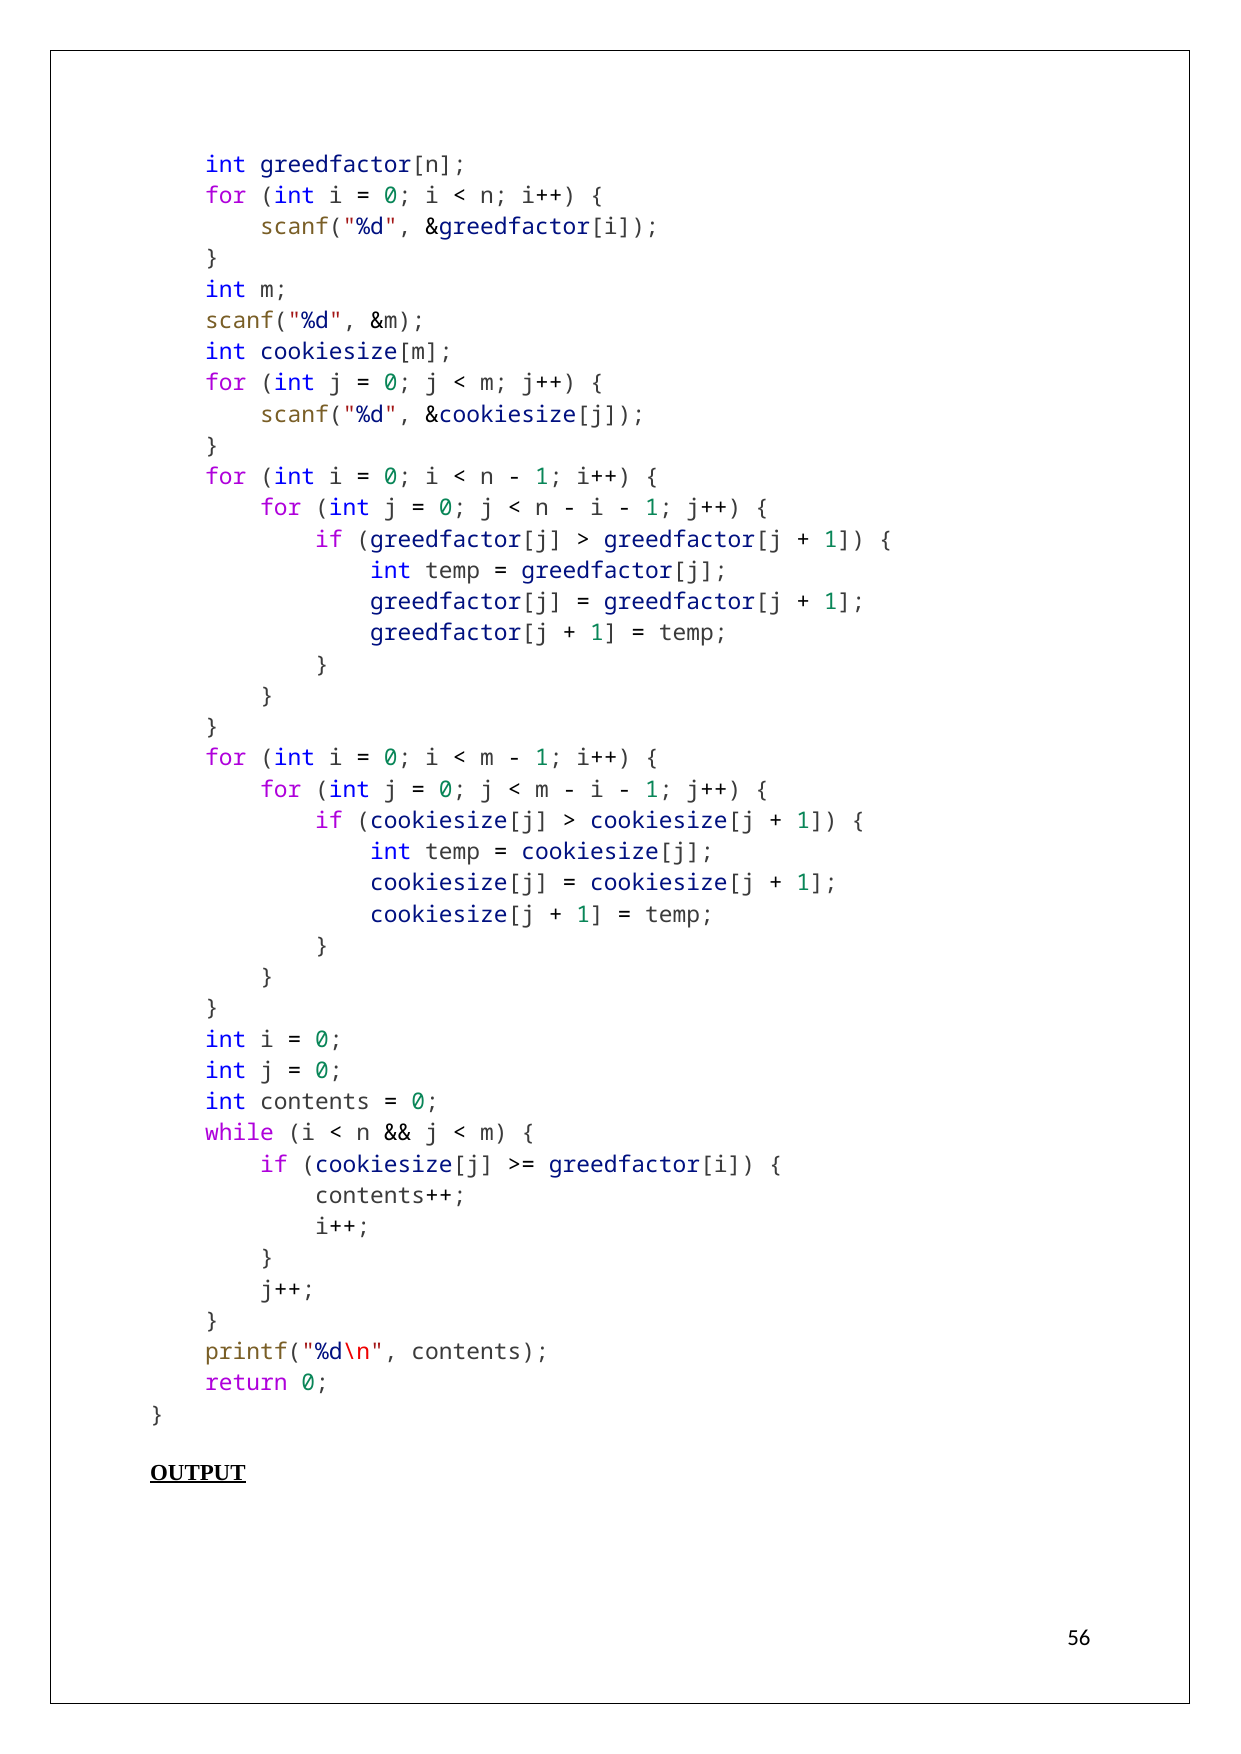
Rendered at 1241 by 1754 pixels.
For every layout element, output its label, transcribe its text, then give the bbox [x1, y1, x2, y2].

text } [150, 1241, 1090, 1273]
text if (cookiesize[j] >= greedfactor[i]) { [150, 1148, 1090, 1179]
text } [150, 241, 1090, 273]
text while (i < n && j < m) { [150, 1116, 1090, 1148]
text greedfactor[j + 1] = temp; [150, 616, 1090, 648]
text } [150, 960, 1090, 991]
text greedfactor[j] = greedfactor[j + 1]; [150, 585, 1090, 616]
text printf("%d\n", contents); [150, 1335, 1090, 1366]
text j++; [150, 1273, 1090, 1304]
text for (int i = 0; i < m - 1; i++) { [150, 741, 1090, 773]
text } [150, 991, 1090, 1023]
text for (int i = 0; i < n - 1; i++) { [150, 460, 1090, 491]
text int temp = greedfactor[j]; [150, 554, 1090, 585]
text } [150, 679, 1090, 710]
text for (int j = 0; j < m - i - 1; j++) { [150, 773, 1090, 804]
text int j = 0; [150, 1054, 1090, 1085]
text if (cookiesize[j] > cookiesize[j + 1]) { [150, 804, 1090, 835]
text cookiesize[j + 1] = temp; [150, 898, 1090, 929]
text contents++; [150, 1179, 1090, 1210]
text for (int j = 0; j < m; j++) { [150, 366, 1090, 398]
text scanf("%d", &cookiesize[j]); [150, 398, 1090, 429]
text OUTPUT [150, 1459, 1090, 1485]
text int contents = 0; [150, 1085, 1090, 1116]
text int m; [150, 273, 1090, 304]
text cookiesize[j] = cookiesize[j + 1]; [150, 866, 1090, 898]
text } [150, 929, 1090, 960]
text scanf("%d", &greedfactor[i]); [150, 210, 1090, 241]
text int temp = cookiesize[j]; [150, 835, 1090, 866]
text for (int j = 0; j < n - i - 1; j++) { [150, 491, 1090, 523]
text i++; [150, 1210, 1090, 1241]
text scanf("%d", &m); [150, 304, 1090, 335]
text int greedfactor[n]; [150, 148, 1090, 179]
text } [150, 429, 1090, 460]
text int cookiesize[m]; [150, 335, 1090, 366]
text } [150, 648, 1090, 679]
text return 0; [150, 1366, 1090, 1398]
text } [150, 710, 1090, 741]
text } [150, 1398, 1090, 1429]
text } [150, 1304, 1090, 1335]
text int i = 0; [150, 1023, 1090, 1054]
text for (int i = 0; i < n; i++) { [150, 179, 1090, 210]
text if (greedfactor[j] > greedfactor[j + 1]) { [150, 523, 1090, 554]
